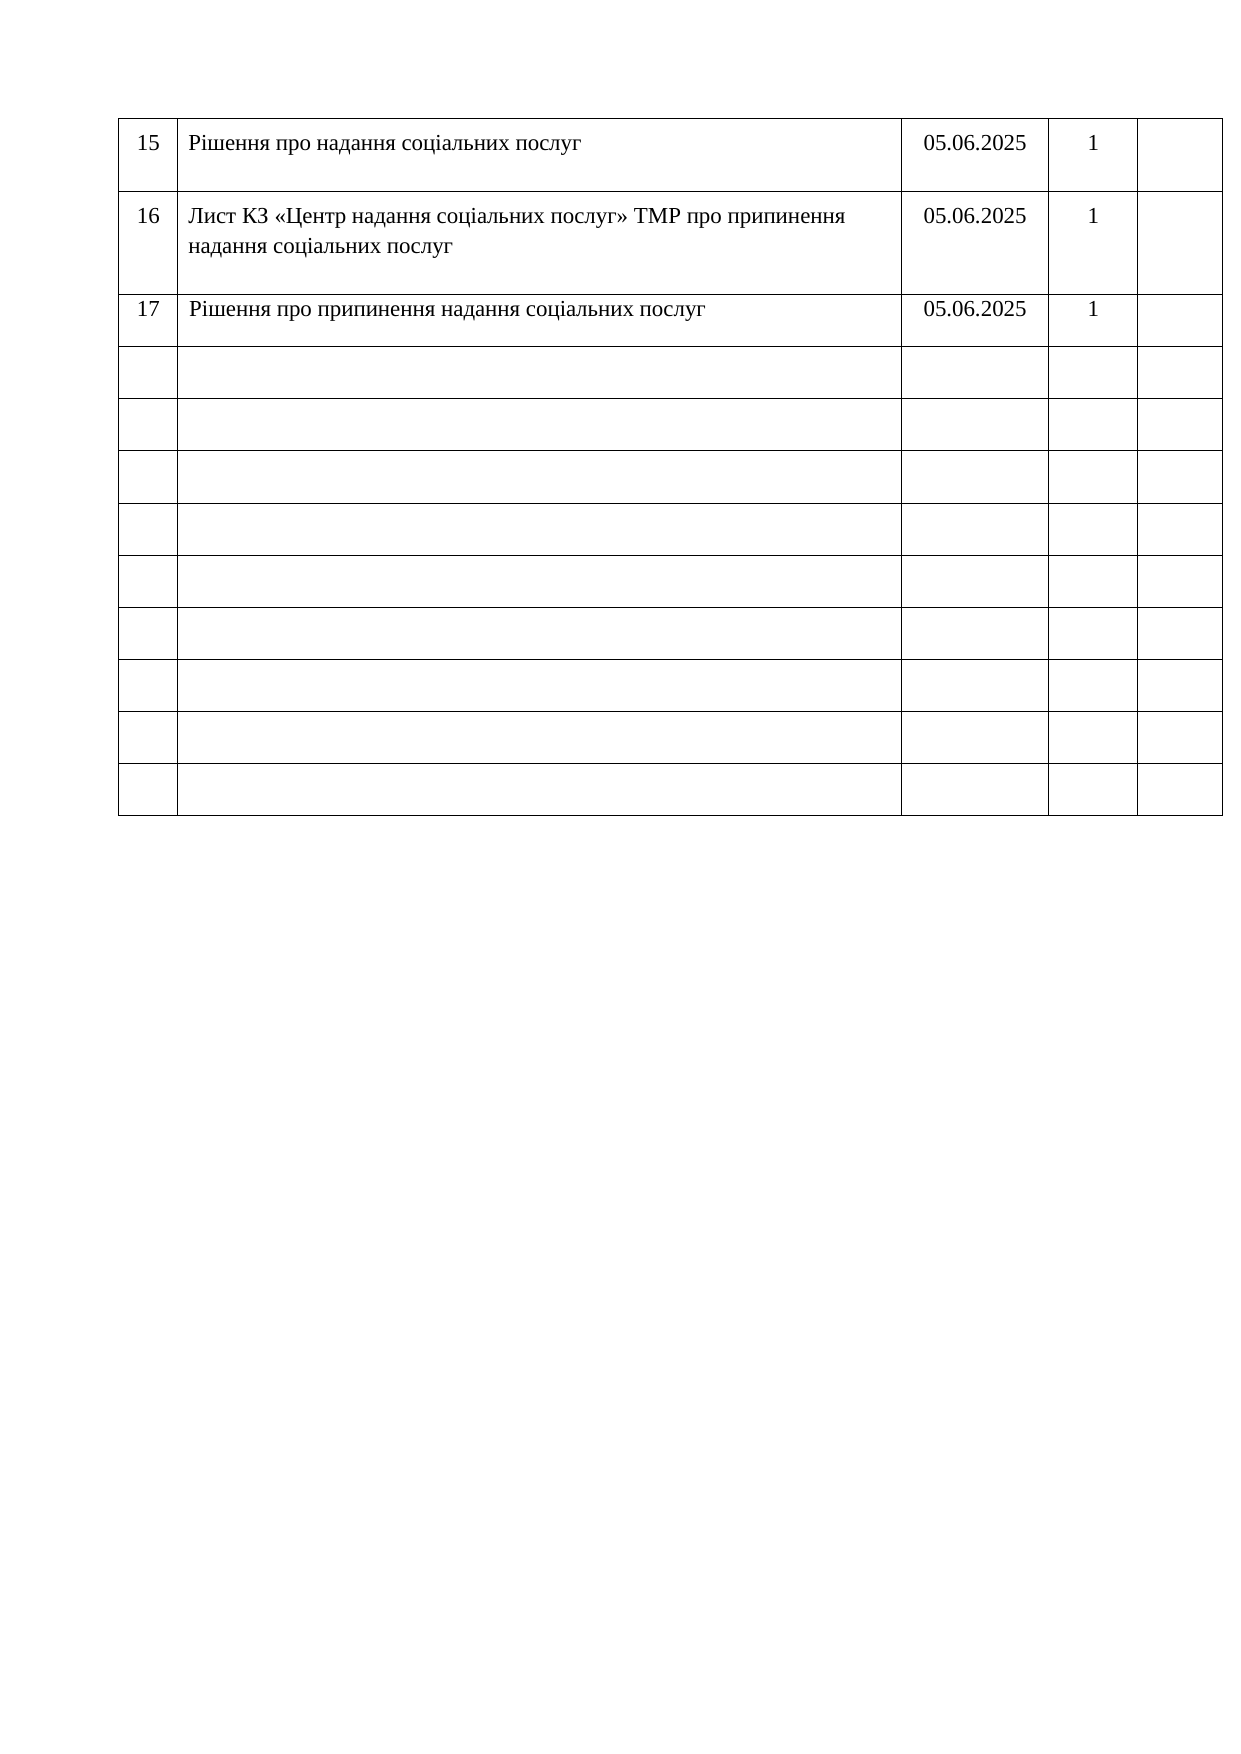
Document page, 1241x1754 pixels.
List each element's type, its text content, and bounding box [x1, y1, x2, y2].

table_cell 05.06.2025 [902, 192, 1048, 294]
table_cell 1 [1049, 119, 1137, 191]
table_cell 05.06.2025 [902, 295, 1048, 346]
table_cell [1049, 399, 1137, 450]
table_cell [1138, 660, 1222, 711]
table_cell [1049, 764, 1137, 815]
table_cell [1049, 608, 1137, 659]
table_cell [1138, 764, 1222, 815]
table_cell [178, 347, 901, 398]
table_cell [1049, 347, 1137, 398]
table_cell [1049, 712, 1137, 763]
table_cell 1 [1049, 192, 1137, 294]
table_cell [178, 660, 901, 711]
table_cell [1049, 451, 1137, 502]
table_cell [902, 504, 1048, 554]
table_cell [119, 556, 177, 607]
table_cell [119, 504, 177, 554]
table_cell [1049, 504, 1137, 554]
table_cell 16 [119, 192, 177, 294]
table_cell [1138, 451, 1222, 502]
table_cell [178, 764, 901, 815]
table_cell 17 [119, 295, 177, 346]
table_cell Рішення про припинення надання соціальних послуг [178, 295, 901, 346]
table_cell [1138, 399, 1222, 450]
table_cell [178, 608, 901, 659]
table_cell [1138, 347, 1222, 398]
table_cell [1138, 295, 1222, 346]
table_cell Лист КЗ «Центр надання соціальних послуг» ТМР про припинення надання соціальних послуг [178, 192, 901, 294]
table_cell [178, 399, 901, 450]
table_cell [178, 504, 901, 554]
table_cell 15 [119, 119, 177, 191]
table_cell [178, 712, 901, 763]
table_cell [119, 712, 177, 763]
table_cell [902, 660, 1048, 711]
table_cell [1138, 712, 1222, 763]
table_cell [902, 764, 1048, 815]
table_cell [119, 347, 177, 398]
table_cell Рішення про надання соціальних послуг [178, 119, 901, 191]
table_cell [1049, 660, 1137, 711]
table_cell [902, 556, 1048, 607]
table_cell [1138, 608, 1222, 659]
table_cell [178, 556, 901, 607]
table_cell [902, 608, 1048, 659]
table_cell 1 [1049, 295, 1137, 346]
table_cell [902, 451, 1048, 502]
table_cell [1138, 119, 1222, 191]
table_cell [1138, 192, 1222, 294]
table_cell [1138, 504, 1222, 554]
table_cell 05.06.2025 [902, 119, 1048, 191]
table_cell [1138, 556, 1222, 607]
table_cell [119, 399, 177, 450]
table_cell [902, 399, 1048, 450]
table_cell [902, 347, 1048, 398]
table_cell [119, 660, 177, 711]
table_cell [119, 764, 177, 815]
table_cell [1049, 556, 1137, 607]
table_cell [178, 451, 901, 502]
table_cell [902, 712, 1048, 763]
table_cell [119, 608, 177, 659]
table_cell [119, 451, 177, 502]
